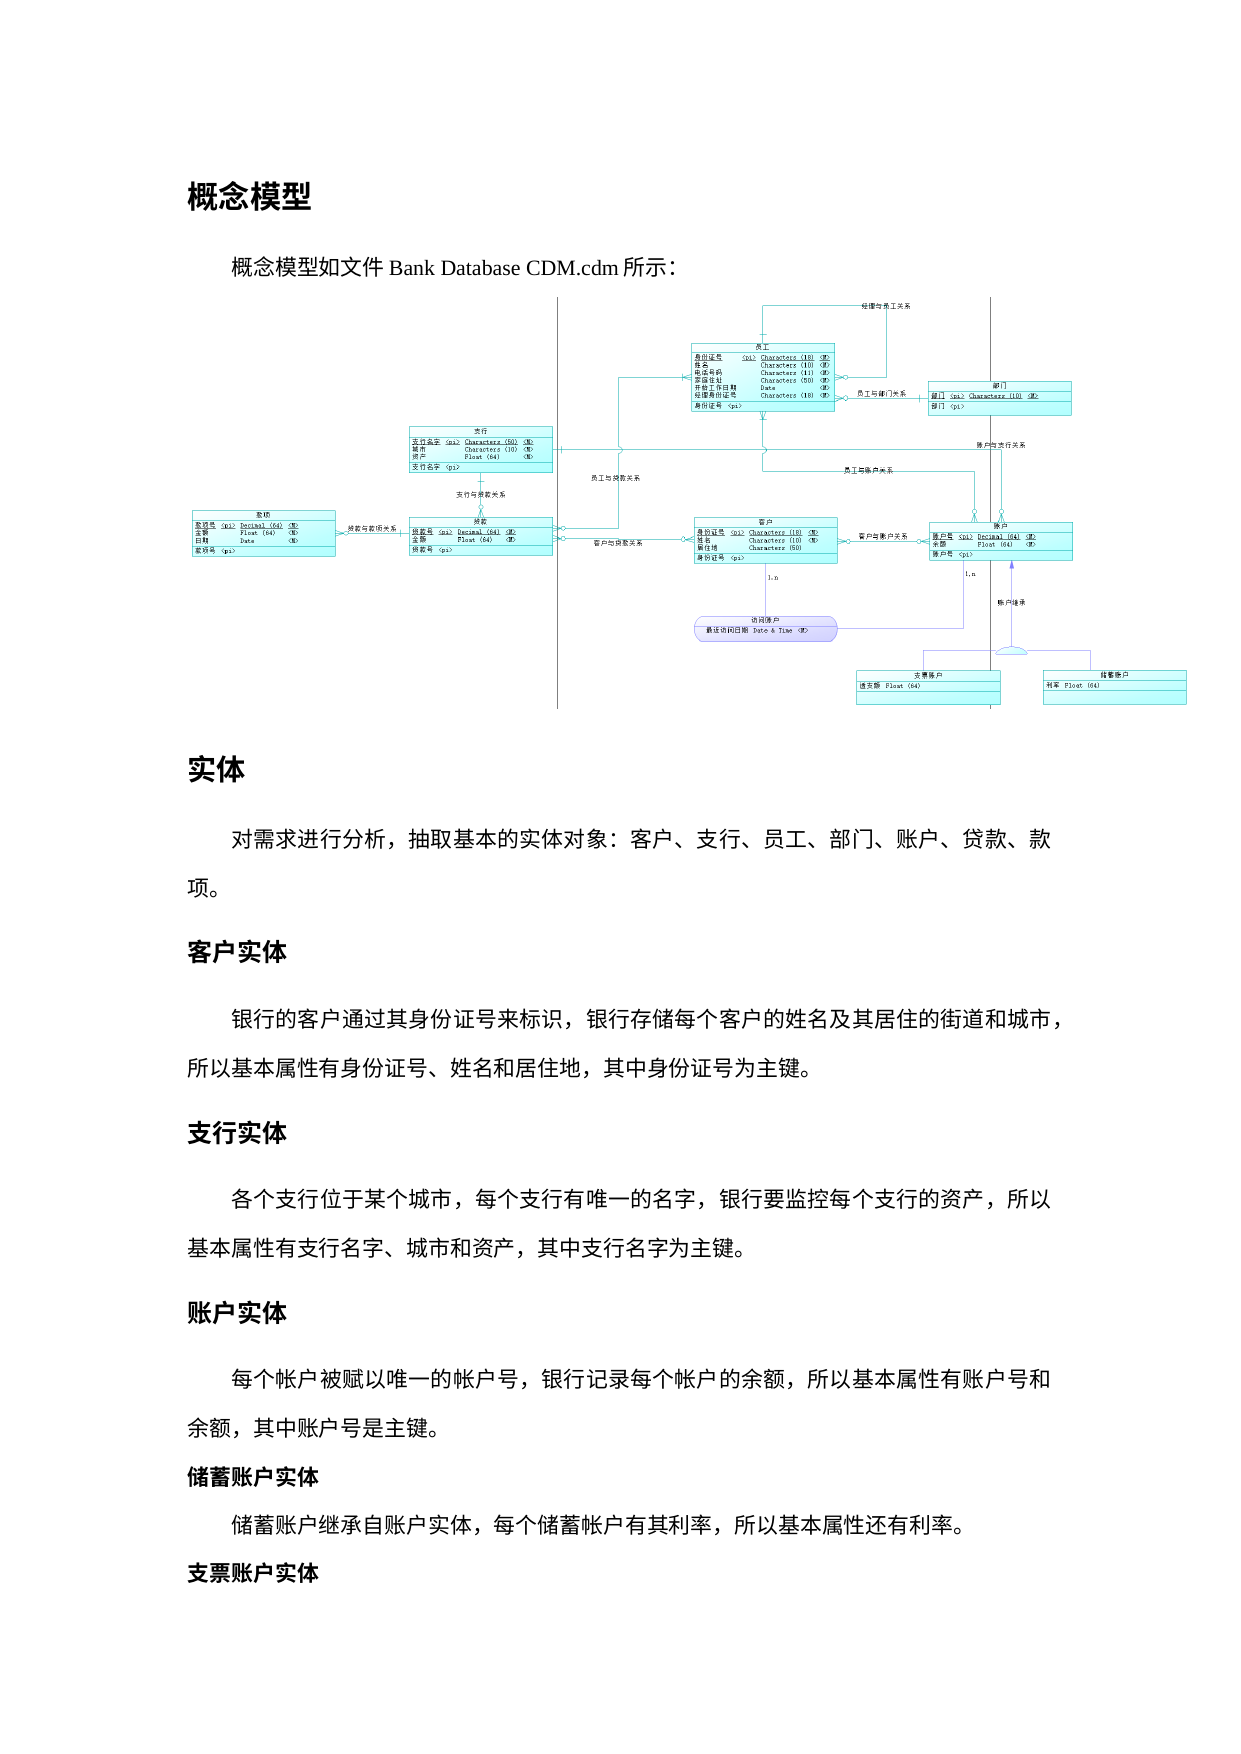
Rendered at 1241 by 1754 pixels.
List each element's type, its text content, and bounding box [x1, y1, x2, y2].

text 储蓄账户实体 [187, 1459, 1053, 1492]
text 客户实体 [187, 918, 1053, 983]
picture [187, 297, 1192, 709]
text 支票账户实体 [187, 1556, 1053, 1588]
text 概念模型 [187, 162, 1053, 227]
text 实体 [187, 735, 1053, 800]
text 银行的客户通过其身份证号来标识，银行存储每个客户的姓名及其居住的街道和城市，所以基本属性有身份证号、姓名和居住地，其中身份证号为主键。 [187, 1002, 1053, 1083]
text 概念模型如文件Bank Database CDM.cdm所示： [187, 249, 1053, 282]
text 账户实体 [187, 1279, 1053, 1344]
text 储蓄账户继承自账户实体，每个储蓄帐户有其利率，所以基本属性还有利率。 [187, 1507, 1053, 1540]
text 各个支行位于某个城市，每个支行有唯一的名字，银行要监控每个支行的资产，所以基本属性有支行名字、城市和资产，其中支行名字为主键。 [187, 1182, 1053, 1263]
text 对需求进行分析，抽取基本的实体对象：客户、支行、员工、部门、账户、贷款、款项。 [187, 821, 1053, 903]
text 支行实体 [187, 1099, 1053, 1164]
text 每个帐户被赋以唯一的帐户号，银行记录每个帐户的余额，所以基本属性有账户号和余额，其中账户号是主键。 [187, 1362, 1053, 1443]
